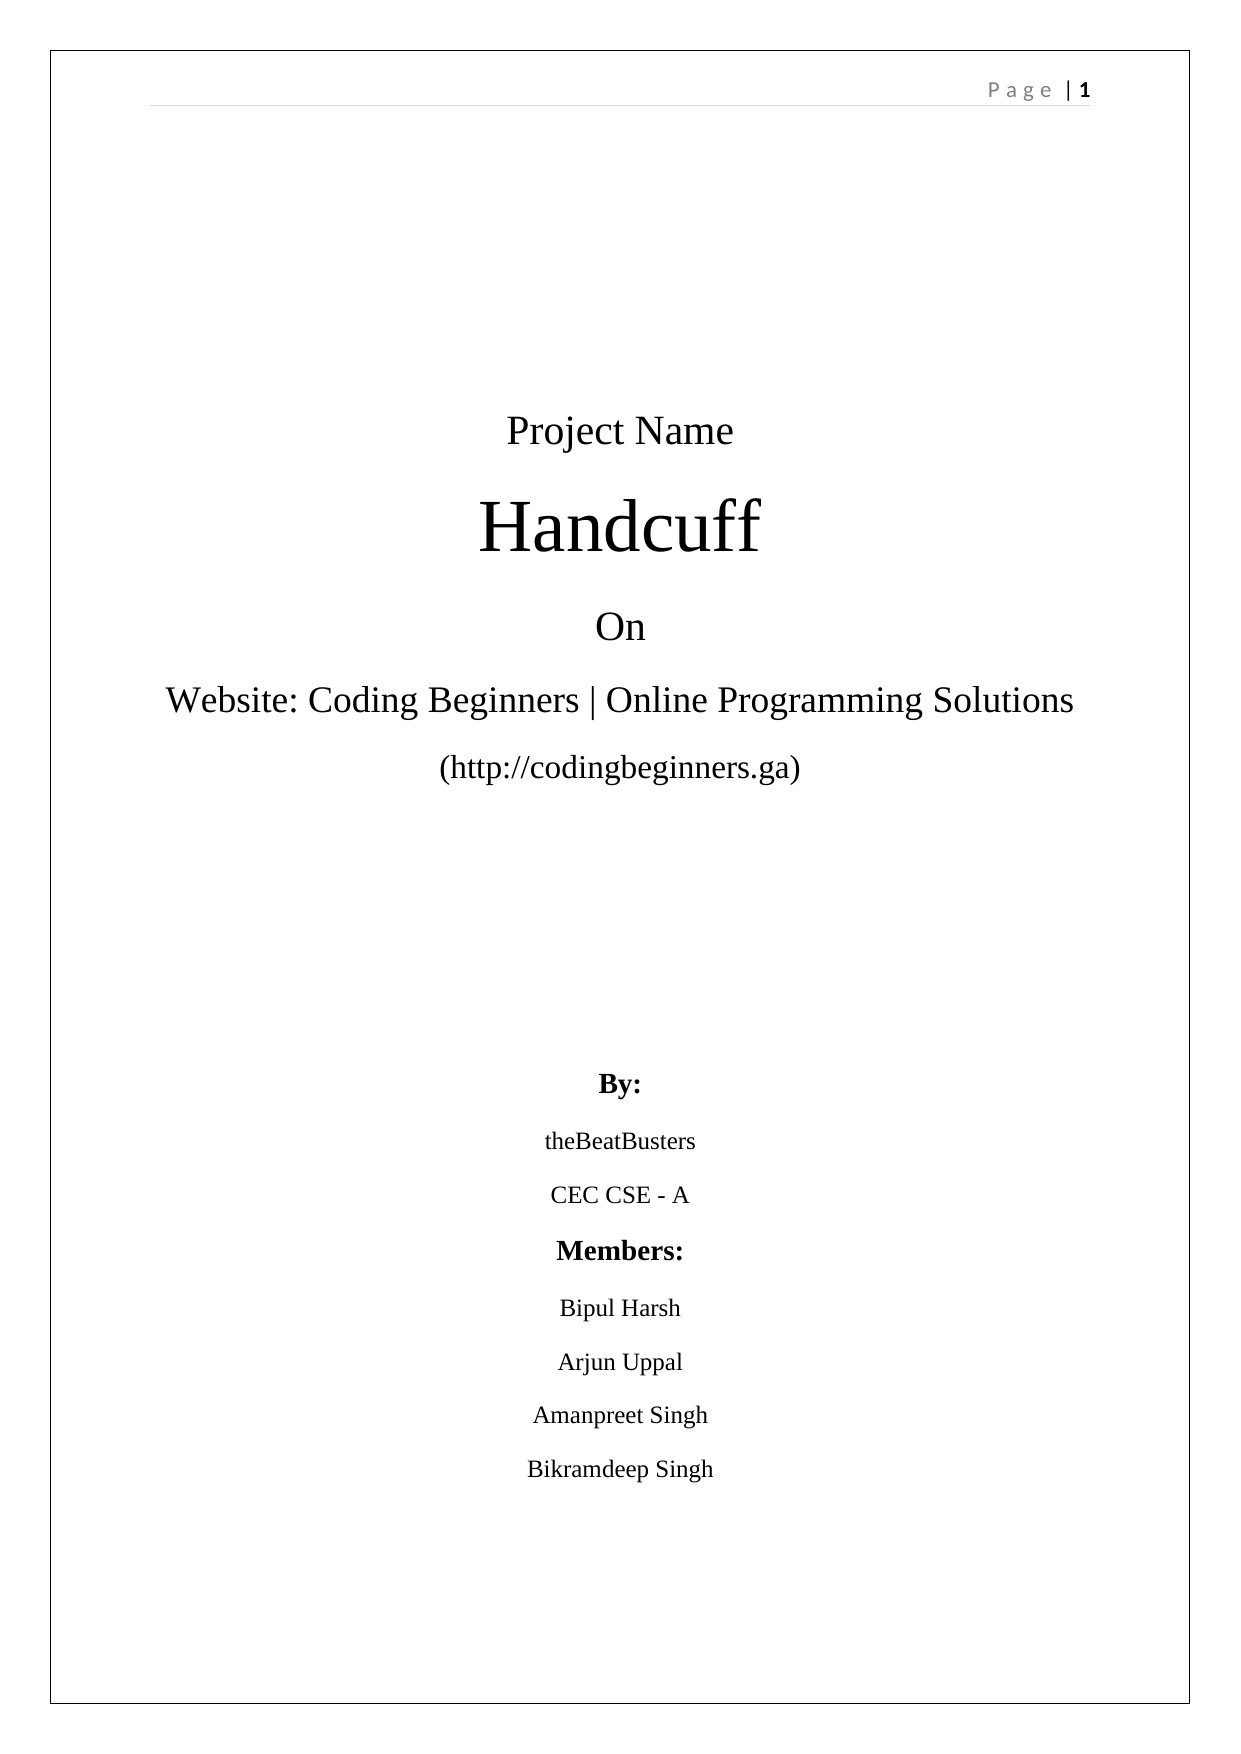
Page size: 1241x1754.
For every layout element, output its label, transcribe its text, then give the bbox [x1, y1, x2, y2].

text theBeatBusters [150, 1126, 1090, 1154]
text Members: [150, 1233, 1090, 1267]
text CEC CSE - A [150, 1180, 1090, 1208]
text Bikramdeep Singh [150, 1454, 1090, 1483]
text On [150, 601, 1090, 649]
text Amanpreet Singh [150, 1401, 1090, 1429]
text By: [150, 1066, 1090, 1100]
text (http://codingbeginners.ga) [150, 747, 1090, 786]
text Handcuff [150, 481, 1090, 567]
text Arjun Uppal [150, 1347, 1090, 1376]
text Project Name [150, 405, 1090, 453]
text Bipul Harsh [150, 1293, 1090, 1322]
text Website: Coding Beginners | Online Programming Solutions [150, 677, 1090, 720]
